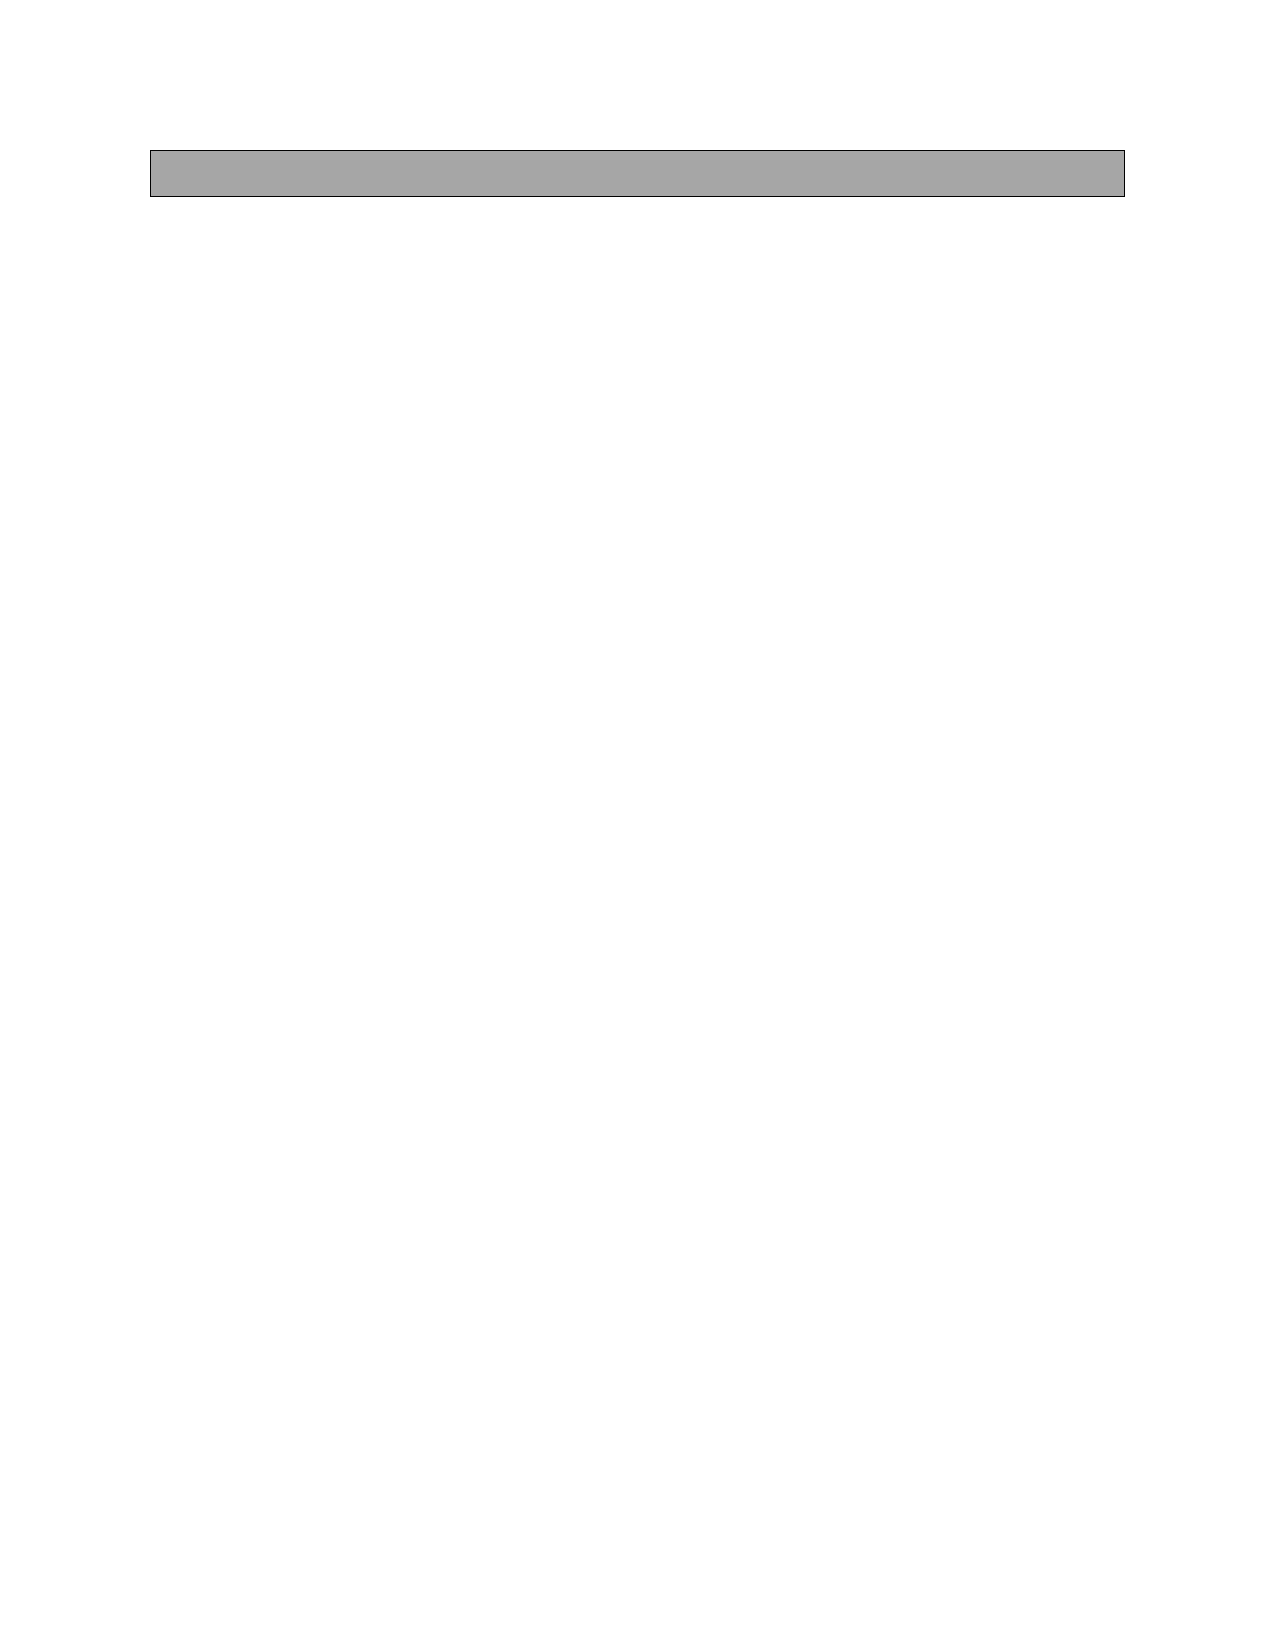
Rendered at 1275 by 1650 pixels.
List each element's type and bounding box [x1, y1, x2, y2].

table_cell [151, 151, 1124, 196]
